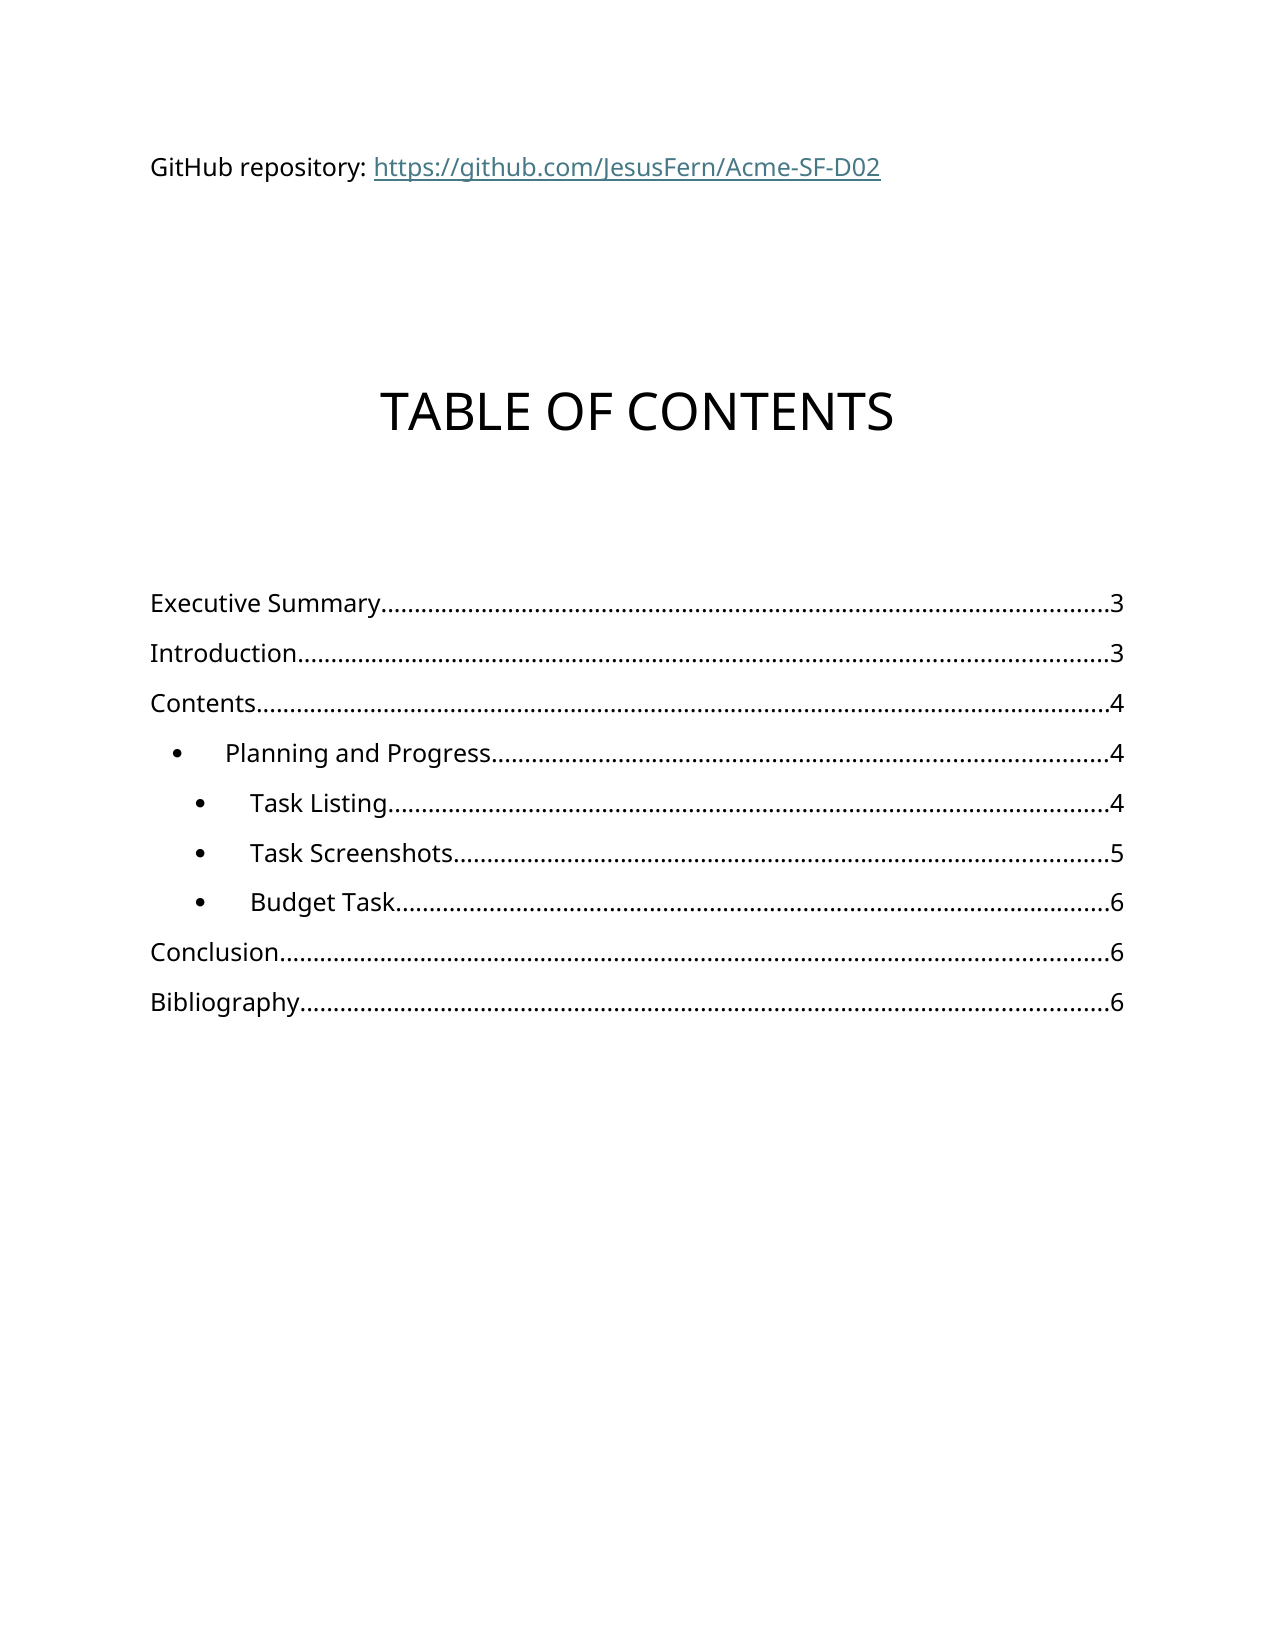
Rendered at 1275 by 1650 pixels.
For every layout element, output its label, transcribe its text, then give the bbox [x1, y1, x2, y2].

text GitHub repository: https://github.com/JesusFern/Acme-SF-D02 [150, 150, 1125, 184]
text TABLE OF CONTENTS [150, 374, 1125, 446]
